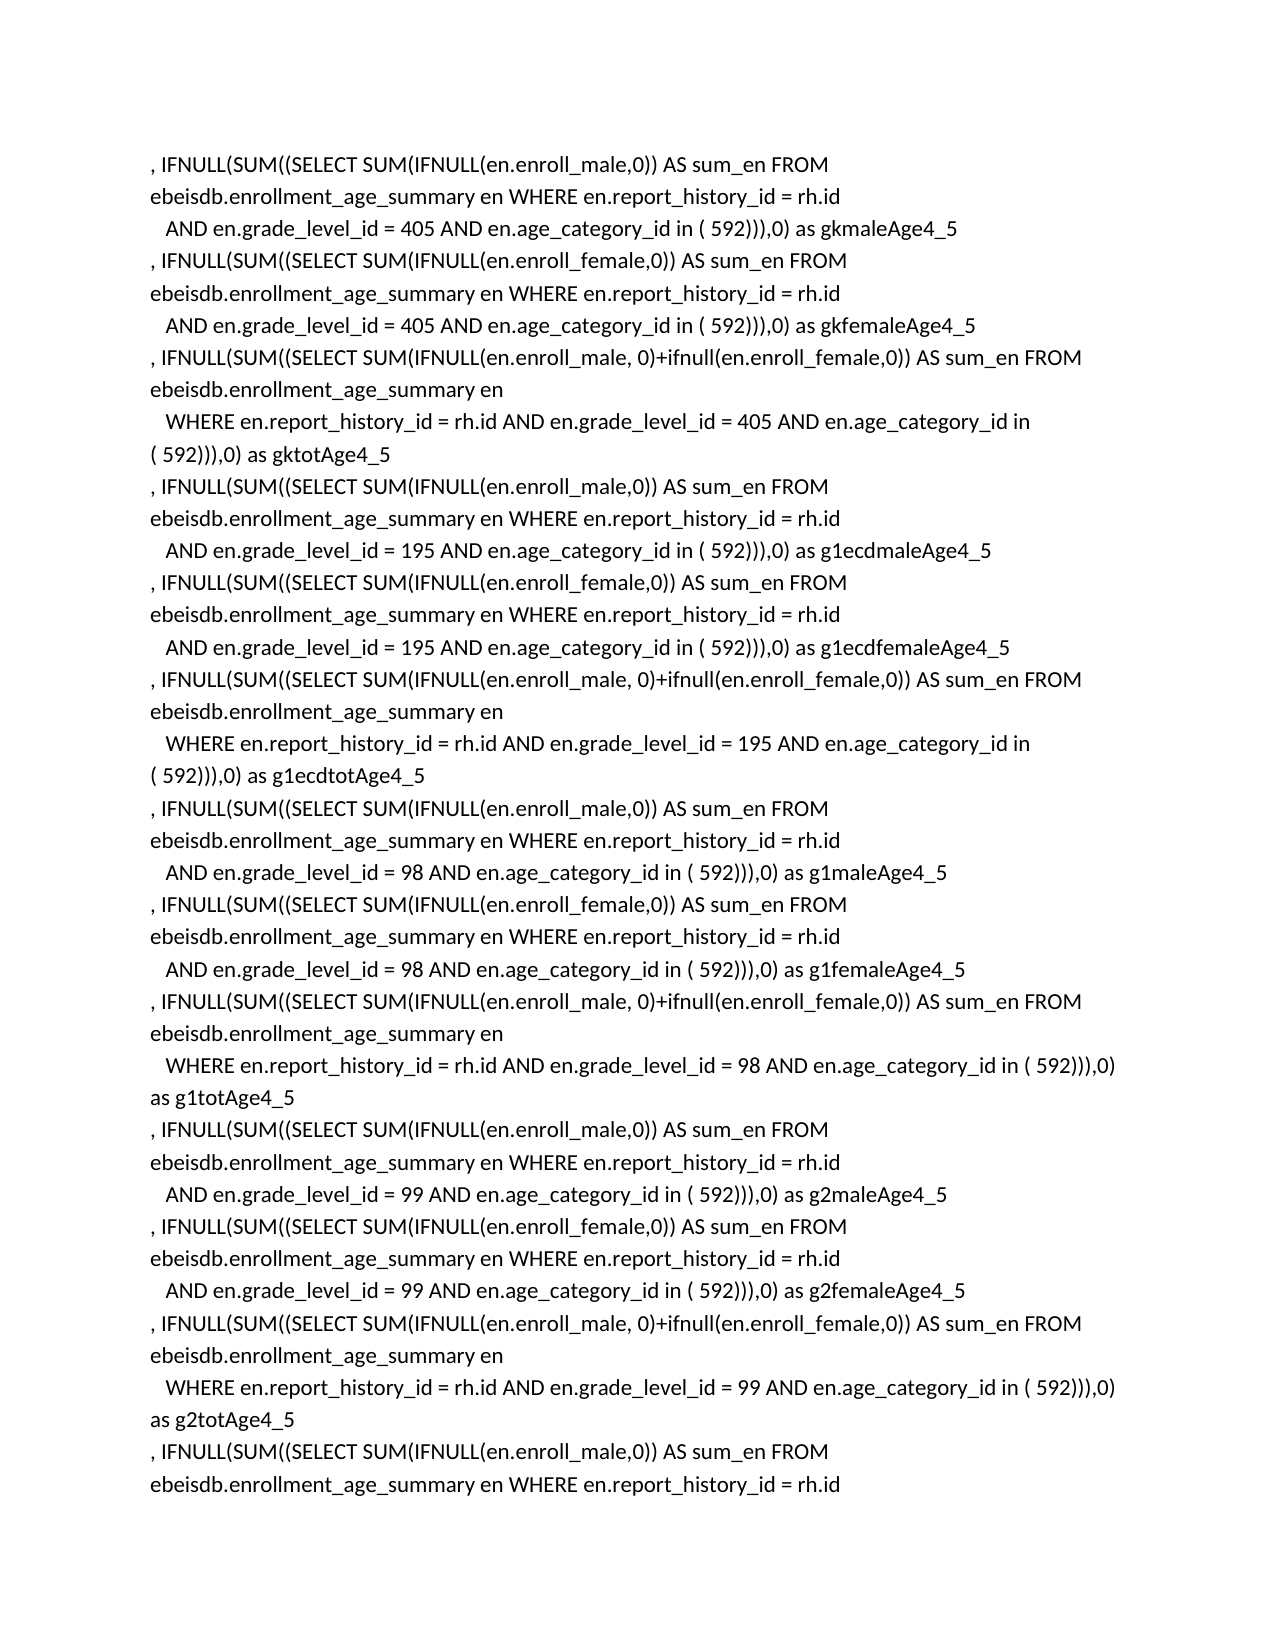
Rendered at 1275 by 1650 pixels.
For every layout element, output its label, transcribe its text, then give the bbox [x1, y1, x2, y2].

text , IFNULL(SUM((SELECT SUM(IFNULL(en.enroll_male, 0)+ifnull(en.enroll_female,0)) AS sum_en FROM ebeisdb.enrollment_age_summary en [150, 987, 1125, 1047]
text AND en.grade_level_id = 98 AND en.age_category_id in ( 592))),0) as g1maleAge4_5 [150, 858, 1125, 886]
text WHERE en.report_history_id = rh.id AND en.grade_level_id = 405 AND en.age_category_id in ( 592))),0) as gktotAge4_5 [150, 407, 1125, 468]
text , IFNULL(SUM((SELECT SUM(IFNULL(en.enroll_male, 0)+ifnull(en.enroll_female,0)) AS sum_en FROM ebeisdb.enrollment_age_summary en [150, 343, 1125, 403]
text , IFNULL(SUM((SELECT SUM(IFNULL(en.enroll_male, 0)+ifnull(en.enroll_female,0)) AS sum_en FROM ebeisdb.enrollment_age_summary en [150, 1309, 1125, 1369]
text AND en.grade_level_id = 99 AND en.age_category_id in ( 592))),0) as g2maleAge4_5 [150, 1180, 1125, 1208]
text WHERE en.report_history_id = rh.id AND en.grade_level_id = 195 AND en.age_category_id in ( 592))),0) as g1ecdtotAge4_5 [150, 729, 1125, 789]
text , IFNULL(SUM((SELECT SUM(IFNULL(en.enroll_male,0)) AS sum_en FROM ebeisdb.enrollment_age_summary en WHERE en.report_history_id = rh.id [150, 1116, 1125, 1176]
text WHERE en.report_history_id = rh.id AND en.grade_level_id = 99 AND en.age_category_id in ( 592))),0) as g2totAge4_5 [150, 1373, 1125, 1433]
text , IFNULL(SUM((SELECT SUM(IFNULL(en.enroll_male,0)) AS sum_en FROM ebeisdb.enrollment_age_summary en WHERE en.report_history_id = rh.id [150, 150, 1125, 210]
text , IFNULL(SUM((SELECT SUM(IFNULL(en.enroll_female,0)) AS sum_en FROM ebeisdb.enrollment_age_summary en WHERE en.report_history_id = rh.id [150, 1212, 1125, 1272]
text , IFNULL(SUM((SELECT SUM(IFNULL(en.enroll_male,0)) AS sum_en FROM ebeisdb.enrollment_age_summary en WHERE en.report_history_id = rh.id [150, 1437, 1125, 1498]
text AND en.grade_level_id = 98 AND en.age_category_id in ( 592))),0) as g1femaleAge4_5 [150, 955, 1125, 983]
text WHERE en.report_history_id = rh.id AND en.grade_level_id = 98 AND en.age_category_id in ( 592))),0) as g1totAge4_5 [150, 1051, 1125, 1111]
text AND en.grade_level_id = 195 AND en.age_category_id in ( 592))),0) as g1ecdmaleAge4_5 [150, 536, 1125, 564]
text AND en.grade_level_id = 195 AND en.age_category_id in ( 592))),0) as g1ecdfemaleAge4_5 [150, 633, 1125, 661]
text , IFNULL(SUM((SELECT SUM(IFNULL(en.enroll_female,0)) AS sum_en FROM ebeisdb.enrollment_age_summary en WHERE en.report_history_id = rh.id [150, 890, 1125, 951]
text , IFNULL(SUM((SELECT SUM(IFNULL(en.enroll_female,0)) AS sum_en FROM ebeisdb.enrollment_age_summary en WHERE en.report_history_id = rh.id [150, 568, 1125, 629]
text AND en.grade_level_id = 405 AND en.age_category_id in ( 592))),0) as gkfemaleAge4_5 [150, 311, 1125, 339]
text AND en.grade_level_id = 99 AND en.age_category_id in ( 592))),0) as g2femaleAge4_5 [150, 1277, 1125, 1304]
text , IFNULL(SUM((SELECT SUM(IFNULL(en.enroll_female,0)) AS sum_en FROM ebeisdb.enrollment_age_summary en WHERE en.report_history_id = rh.id [150, 247, 1125, 307]
text AND en.grade_level_id = 405 AND en.age_category_id in ( 592))),0) as gkmaleAge4_5 [150, 214, 1125, 242]
text , IFNULL(SUM((SELECT SUM(IFNULL(en.enroll_male,0)) AS sum_en FROM ebeisdb.enrollment_age_summary en WHERE en.report_history_id = rh.id [150, 472, 1125, 532]
text , IFNULL(SUM((SELECT SUM(IFNULL(en.enroll_male,0)) AS sum_en FROM ebeisdb.enrollment_age_summary en WHERE en.report_history_id = rh.id [150, 794, 1125, 854]
text , IFNULL(SUM((SELECT SUM(IFNULL(en.enroll_male, 0)+ifnull(en.enroll_female,0)) AS sum_en FROM ebeisdb.enrollment_age_summary en [150, 665, 1125, 725]
